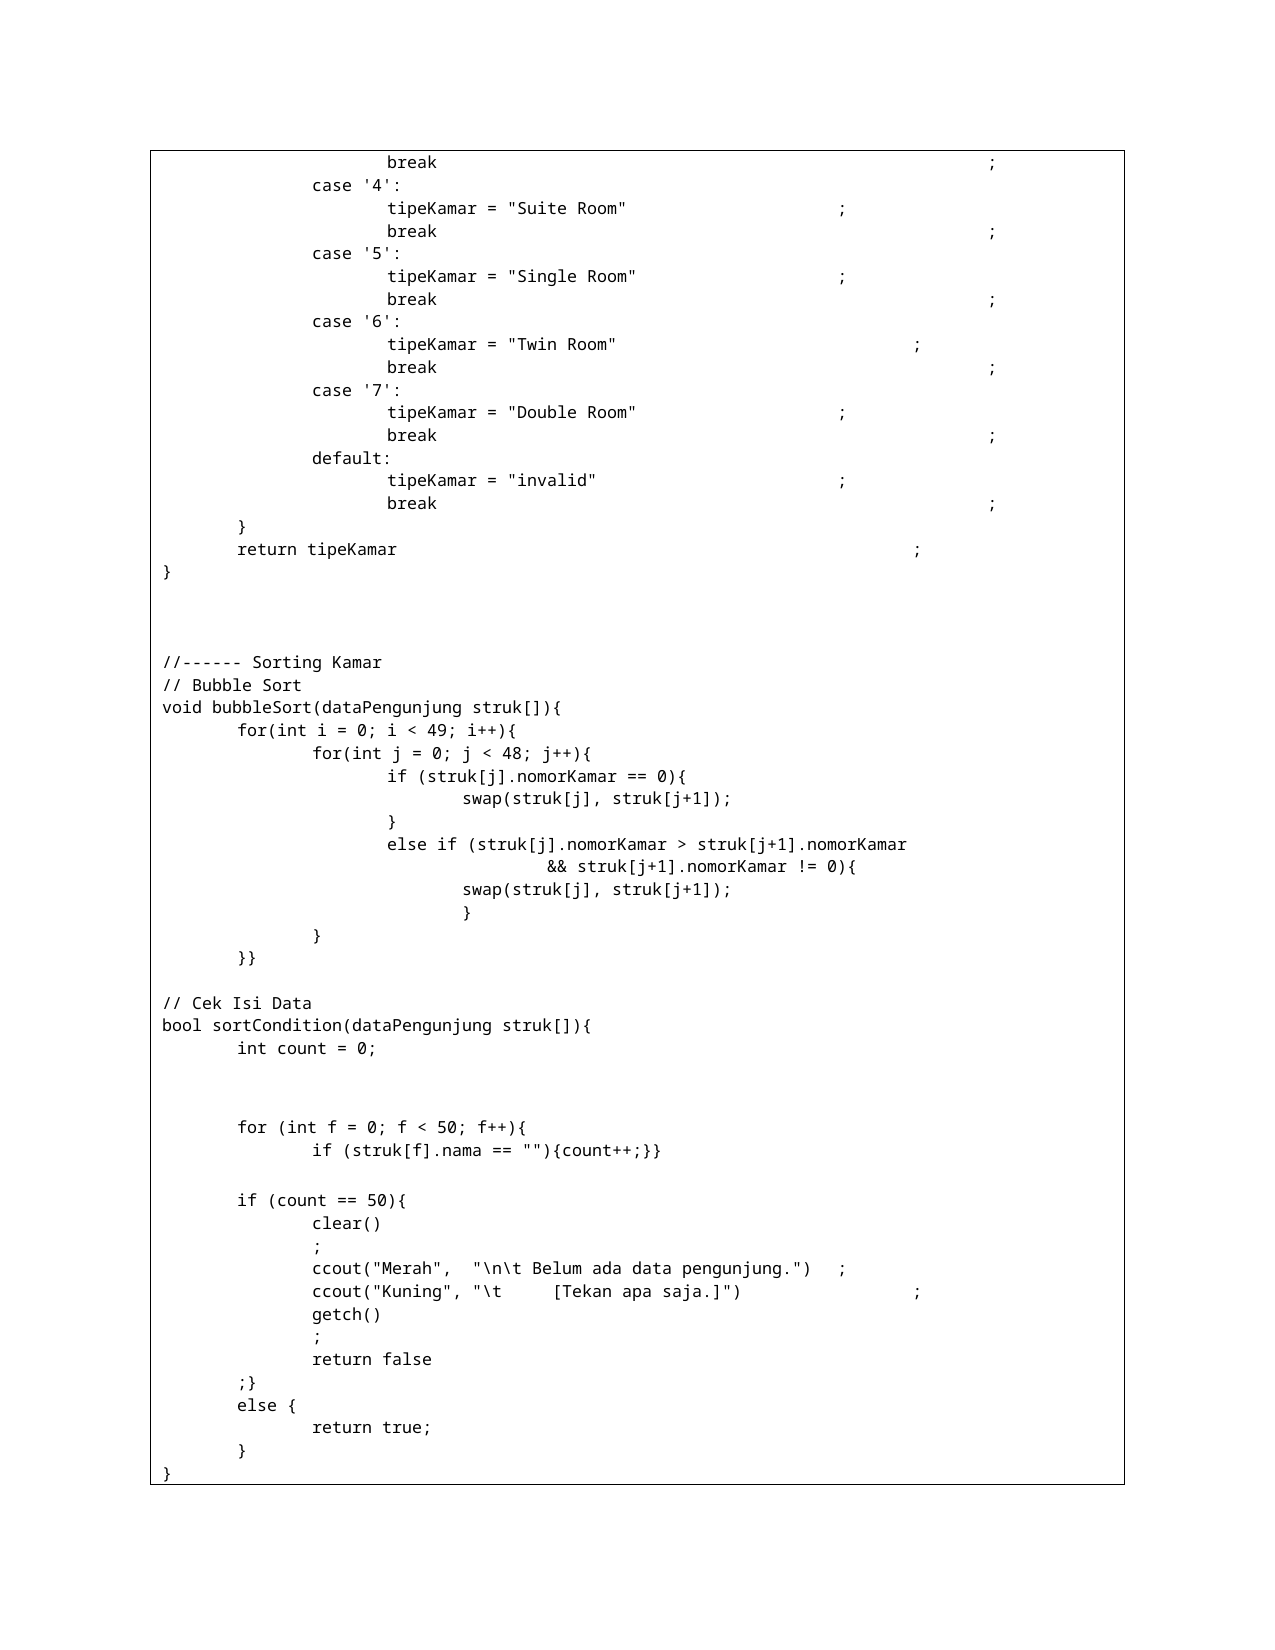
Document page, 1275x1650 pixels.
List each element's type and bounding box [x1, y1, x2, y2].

table_cell [151, 151, 1124, 1484]
